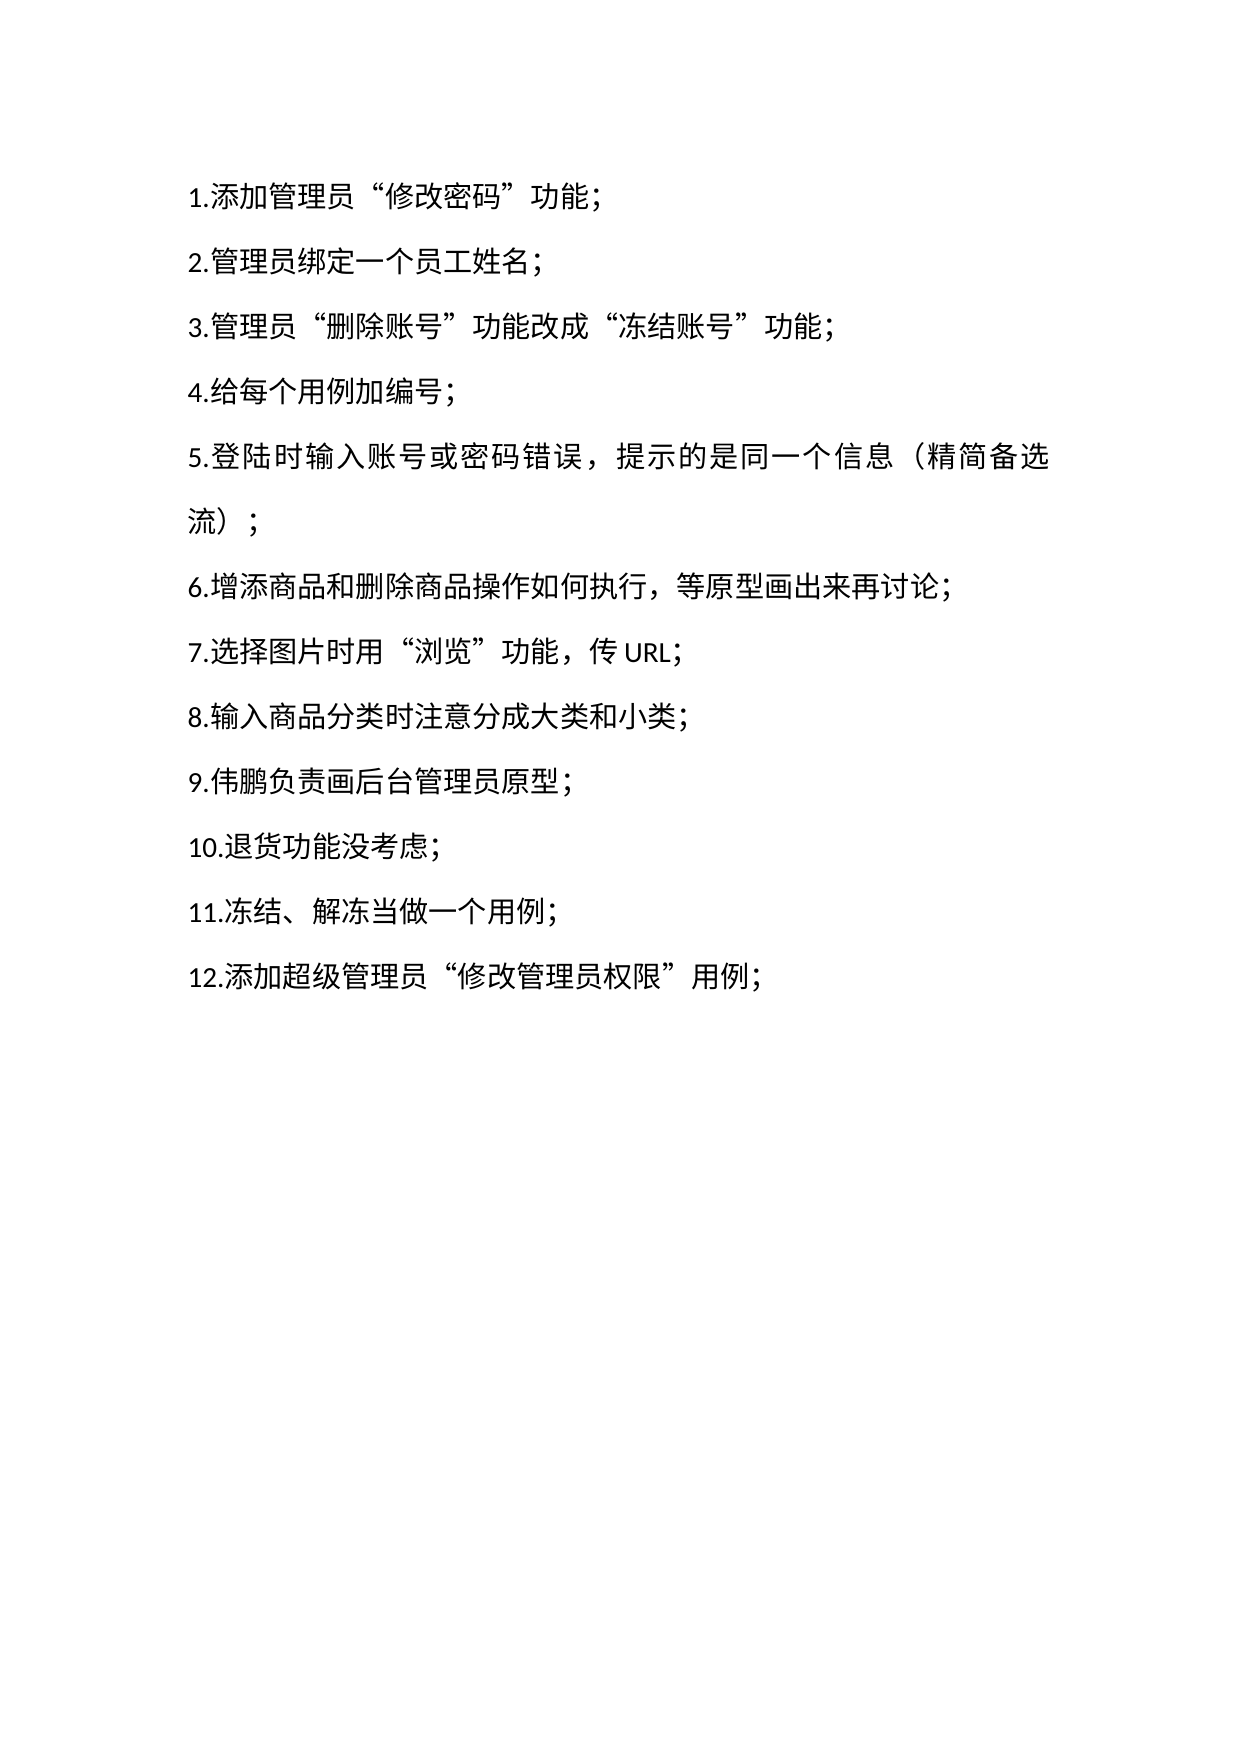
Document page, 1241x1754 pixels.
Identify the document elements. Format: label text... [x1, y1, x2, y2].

text 8.输入商品分类时注意分成大类和小类； [187, 682, 1053, 747]
text 7.选择图片时用“浏览”功能，传URL； [187, 617, 1053, 682]
text 12.添加超级管理员“修改管理员权限”用例； [187, 942, 1053, 1007]
text 1.添加管理员“修改密码”功能； [187, 162, 1053, 227]
text 5.登陆时输入账号或密码错误，提示的是同一个信息（精简备选流）； [187, 422, 1053, 552]
text 10.退货功能没考虑； [187, 812, 1053, 877]
text 9.伟鹏负责画后台管理员原型； [187, 747, 1053, 812]
text 11.冻结、解冻当做一个用例； [187, 877, 1053, 942]
text 2.管理员绑定一个员工姓名； [187, 227, 1053, 292]
text 4.给每个用例加编号； [187, 357, 1053, 422]
text 3.管理员“删除账号”功能改成“冻结账号”功能； [187, 292, 1053, 357]
text 6.增添商品和删除商品操作如何执行，等原型画出来再讨论； [187, 552, 1053, 617]
